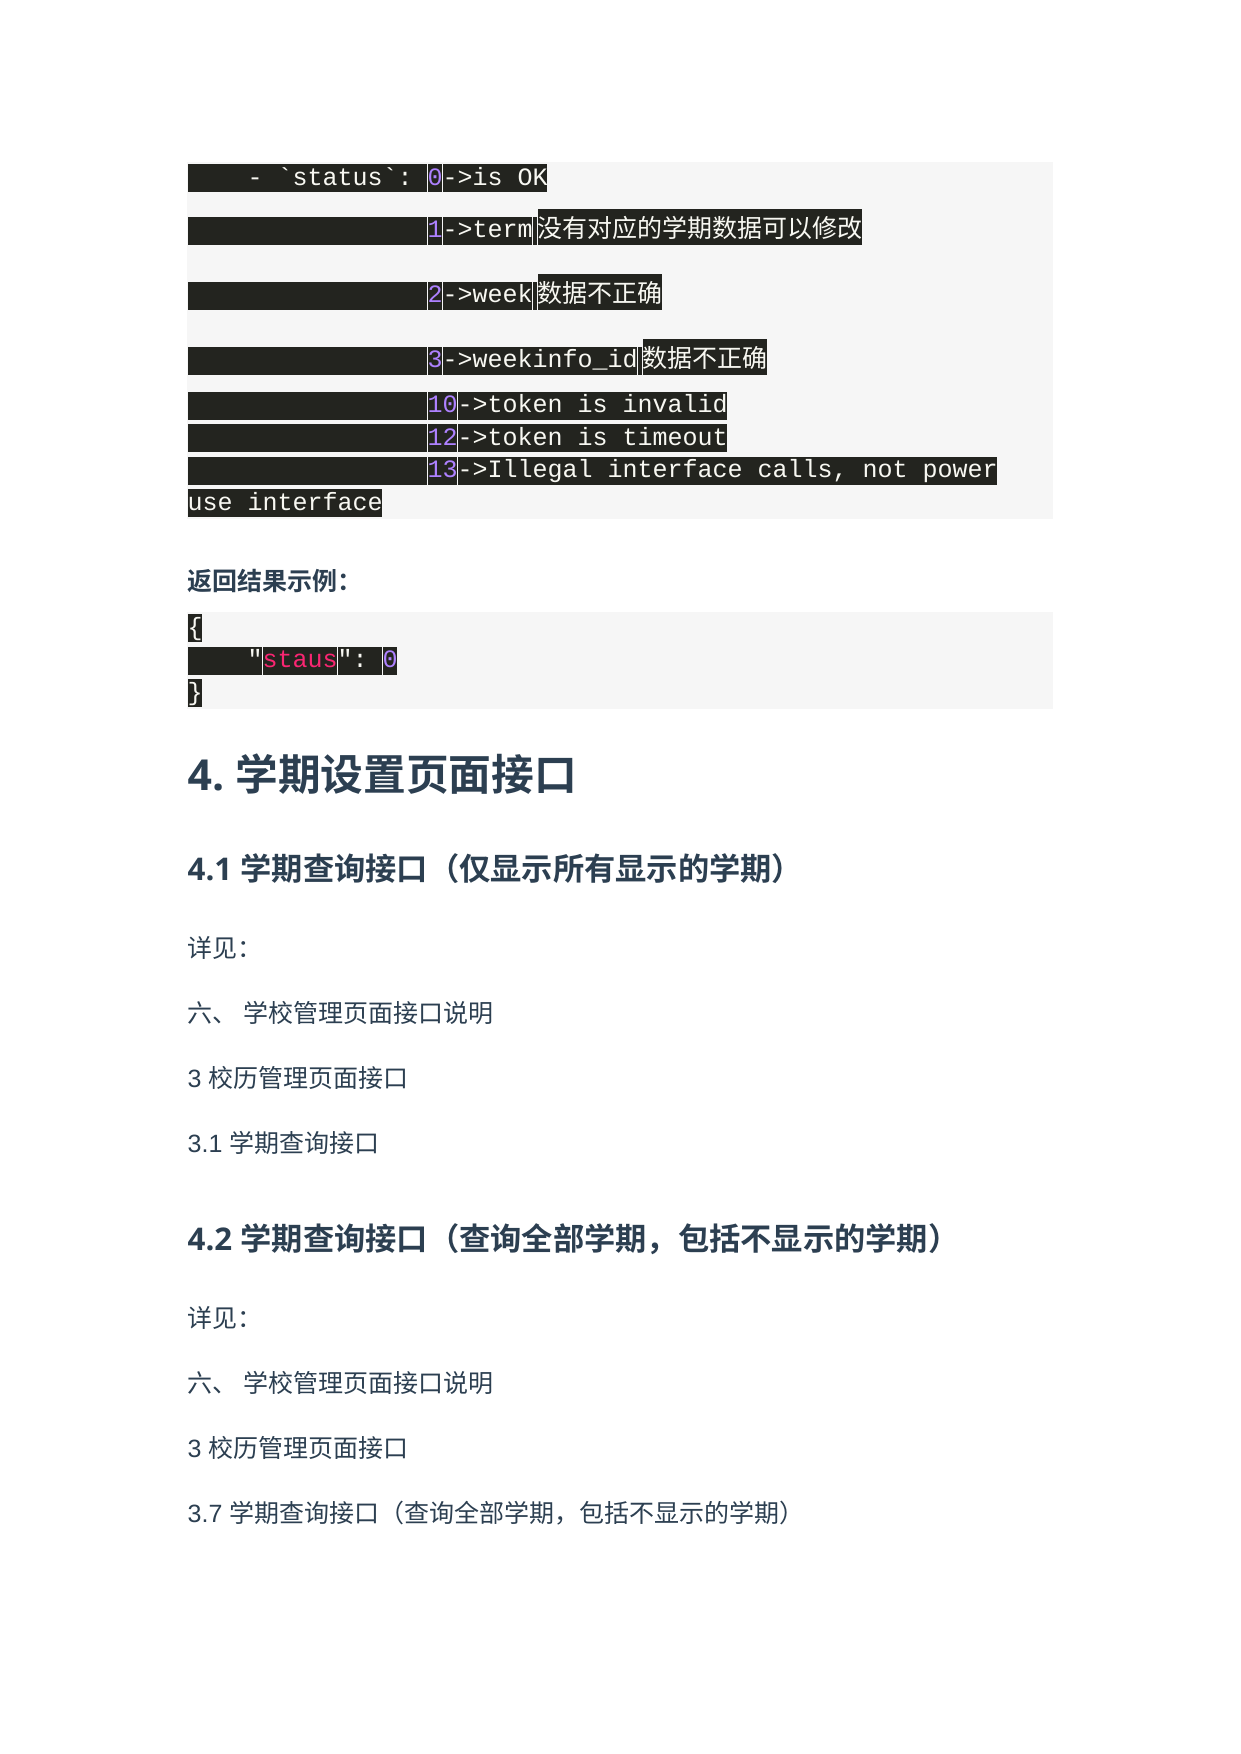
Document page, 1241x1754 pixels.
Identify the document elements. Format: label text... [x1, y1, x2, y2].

text 4.2 学期查询接口（查询全部学期，包括不显示的学期） [187, 1204, 1053, 1269]
text { "staus": 0 } [187, 612, 1053, 709]
text 4.1 学期查询接口（仅显示所有显示的学期） [187, 834, 1053, 899]
text 4. 学期设置页面接口 [187, 739, 1053, 804]
text 详见： 六、 学校管理页面接口说明 3 校历管理页面接口 3.7 学期查询接口（查询全部学期，包括不显示的学期） [187, 1284, 1053, 1544]
text 返回结果示例： [187, 547, 1053, 612]
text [187, 162, 1053, 519]
text 详见： 六、 学校管理页面接口说明 3 校历管理页面接口 3.1 学期查询接口 [187, 914, 1053, 1174]
